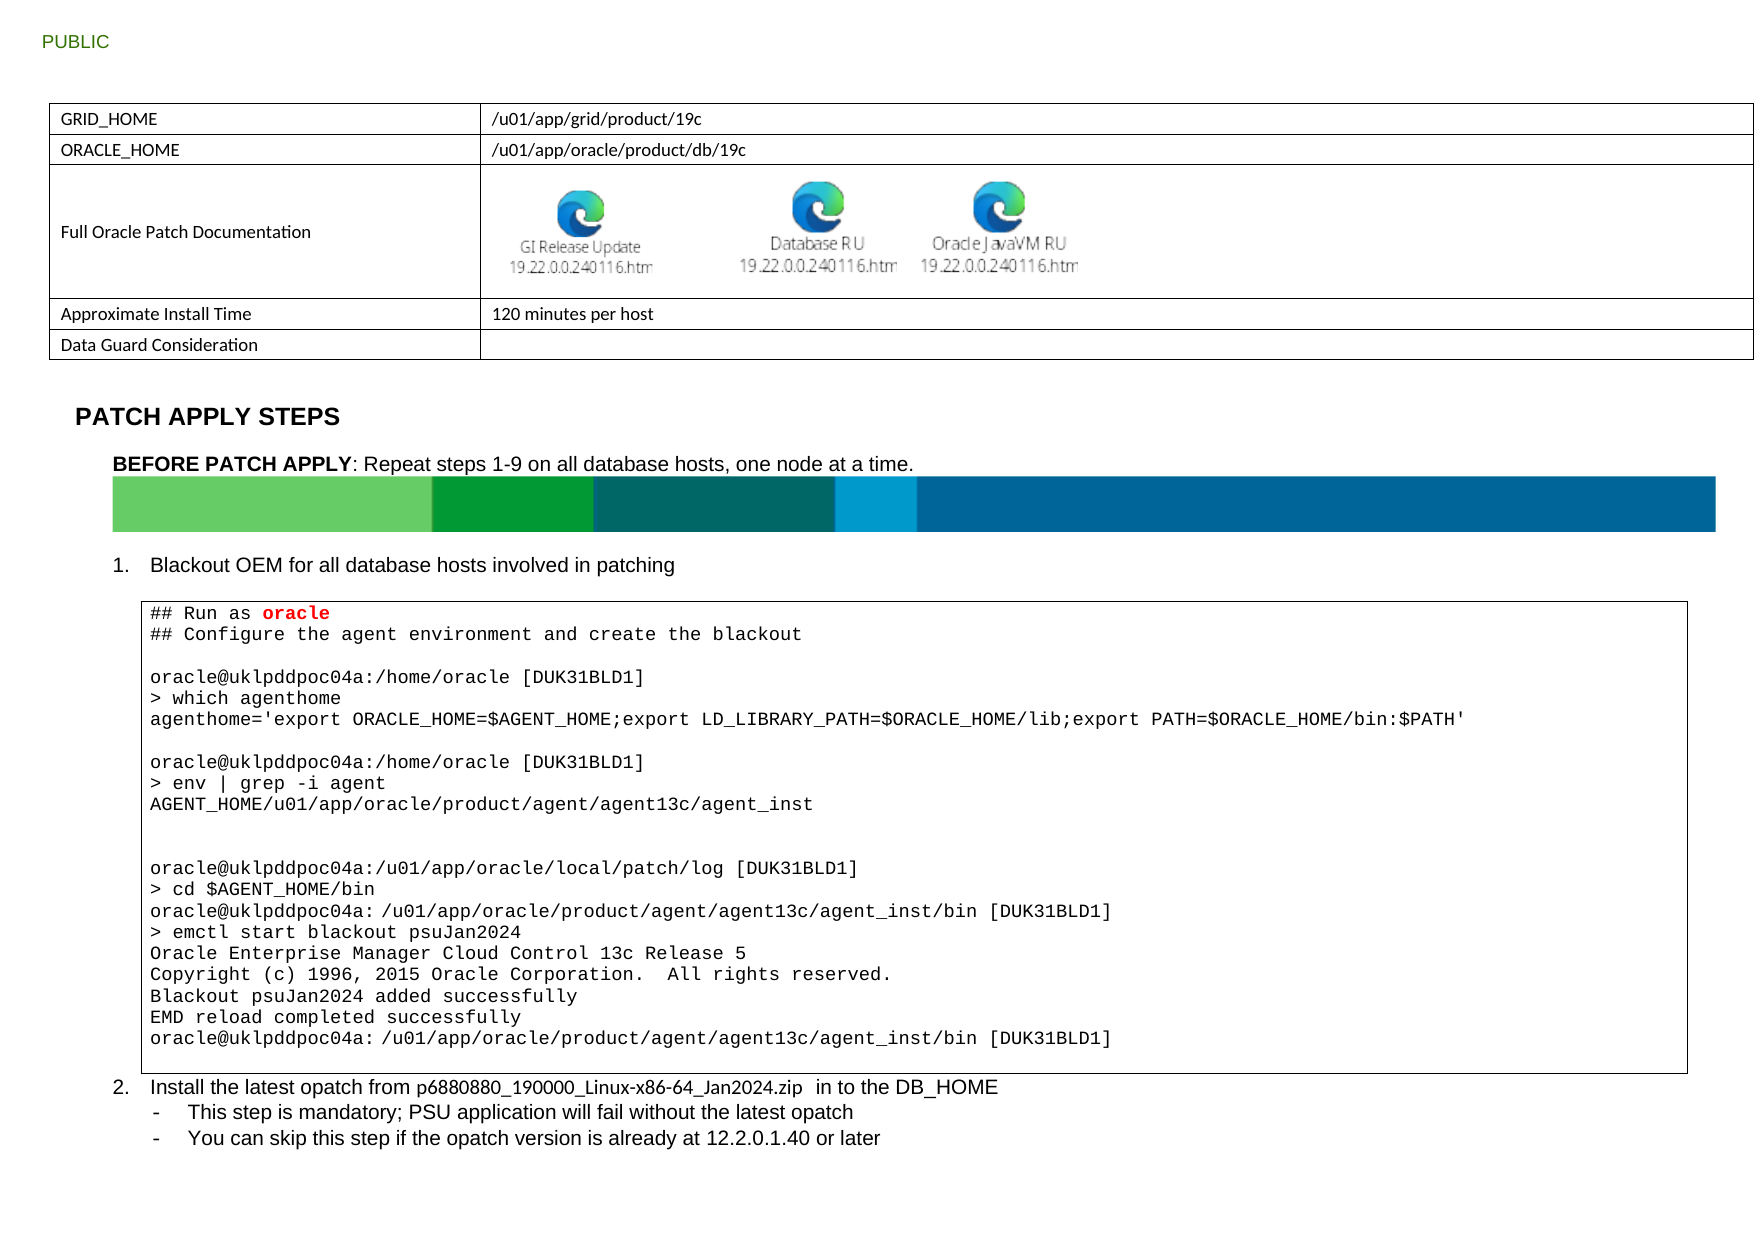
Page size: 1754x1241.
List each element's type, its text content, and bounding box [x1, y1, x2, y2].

table_cell Data Guard Consideration [50, 330, 480, 359]
table_cell /u01/app/grid/product/19c [481, 104, 1753, 133]
list You can skip this step if the opatch version is already at 12.2.0.1.40 or later [150, 1126, 1679, 1152]
text oracle@uklpddpoc04a:/home/oracle [DUK31BLD1] [142, 749, 1687, 771]
text > emctl start blackout psuJan2024 [142, 919, 1687, 941]
text > which agenthome [142, 686, 1687, 707]
text Oracle Enterprise Manager Cloud Control 13c Release 5 [142, 941, 1687, 962]
text AGENT_HOME/u01/app/oracle/product/agent/agent13c/agent_inst [142, 792, 1687, 816]
text Copyright (c) 1996, 2015 Oracle Corporation. All rights reserved. [142, 962, 1687, 983]
text oracle@uklpddpoc04a: /u01/app/oracle/product/agent/agent13c/agent_inst/bin [DUK31BLD1] [142, 898, 1687, 919]
text EMD reload completed successfully [142, 1004, 1687, 1026]
text > env | grep -i agent [142, 771, 1687, 792]
text agenthome='export ORACLE_HOME=$AGENT_HOME;export LD_LIBRARY_PATH=$ORACLE_HOME/lib;export PATH=$ORACLE_HOME/bin:$PATH' [142, 707, 1687, 731]
text oracle@uklpddpoc04a:/home/oracle [DUK31BLD1] [142, 664, 1687, 686]
table_cell [481, 165, 1753, 298]
table_cell GRID_HOME [50, 104, 480, 133]
text ## Run as oracle [142, 602, 1687, 622]
text oracle@uklpddpoc04a:/u01/app/oracle/local/patch/log [DUK31BLD1] [142, 856, 1687, 877]
table_cell 120 minutes per host [481, 299, 1753, 328]
table_cell ORACLE_HOME [50, 135, 480, 164]
list Install the latest opatch from p6880880_190000_Linux-x86-64_Jan2024.zip in to the DB_HOME [112, 1074, 1679, 1100]
text Blackout psuJan2024 added successfully [142, 983, 1687, 1004]
picture [112, 475, 1716, 532]
table_cell /u01/app/oracle/product/db/19c [481, 135, 1753, 164]
list Blackout OEM for all database hosts involved in patching [112, 553, 1679, 577]
table_cell Full Oracle Patch Documentation [50, 165, 480, 298]
text oracle@uklpddpoc04a: /u01/app/oracle/product/agent/agent13c/agent_inst/bin [DUK31BLD1] [142, 1026, 1687, 1050]
text ## Configure the agent environment and create the blackout [142, 622, 1687, 646]
table_cell [481, 330, 1753, 359]
text > cd $AGENT_HOME/bin [142, 877, 1687, 898]
table_cell Approximate Install Time [50, 299, 480, 328]
text BEFORE PATCH APPLY: Repeat steps 1-9 on all database hosts, one node at a time. [112, 452, 1679, 475]
text PATCH APPLY STEPS [75, 402, 1679, 431]
list This step is mandatory; PSU application will fail without the latest opatch [150, 1100, 1679, 1126]
